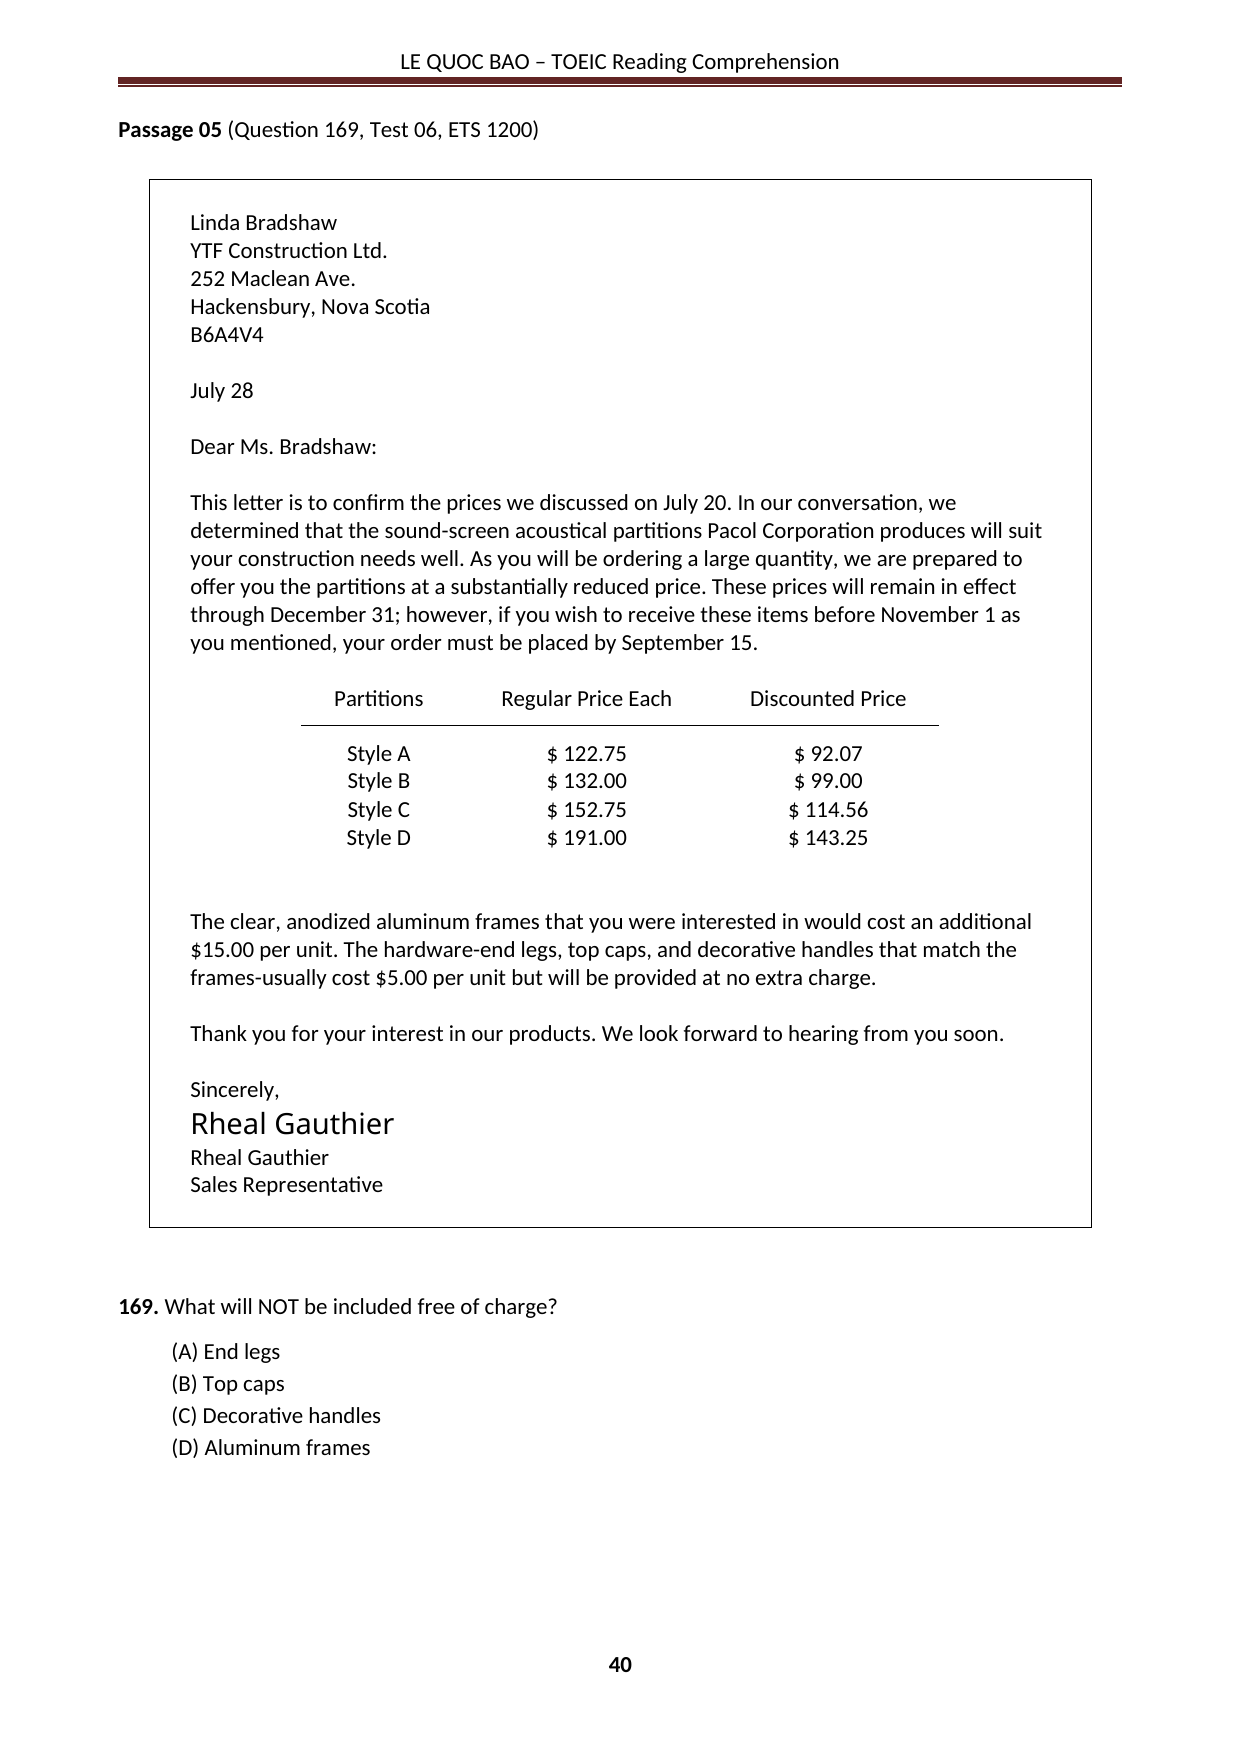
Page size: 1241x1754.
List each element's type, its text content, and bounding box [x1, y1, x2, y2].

text Passage 05 (Question 169, Test 06, ETS 1200) [118, 115, 1122, 143]
table_header Linda Bradshaw YTF Construction Ltd. 252 Maclean Ave. Hackensbury, Nova Scotia B6A4V4 July 28 Dear Ms. Bradshaw: This letter is to confirm the prices we discussed on July 20. In our conversation, we determined that the sound-screen acoustical partitions Pacol Corporation produces will suit your construction needs well. As you will be ordering a large quantity, we are prepared to offer you the partitions at a substantially reduced price. These prices will remain in effect through December 31; however, if you wish to receive these items before November 1 as you mentioned, your order must be placed by September 15. The clear, anodized aluminum frames that you were interested in would cost an additional $15.00 per unit. The hardware-end legs, top caps, and decorative handles that match the frames-usually cost $5.00 per unit but will be provided at no extra charge. Thank you for your interest in our products. We look forward to hearing from you soon. Sincerely, Rheal Gauthier Rheal Gauthier Sales Representative [150, 180, 1091, 1227]
text (A) End legs (B) Top caps (C) Decorative handles (D) Aluminum frames [171, 1337, 1122, 1461]
text 169. What will NOT be included free of charge? [118, 1292, 1122, 1320]
